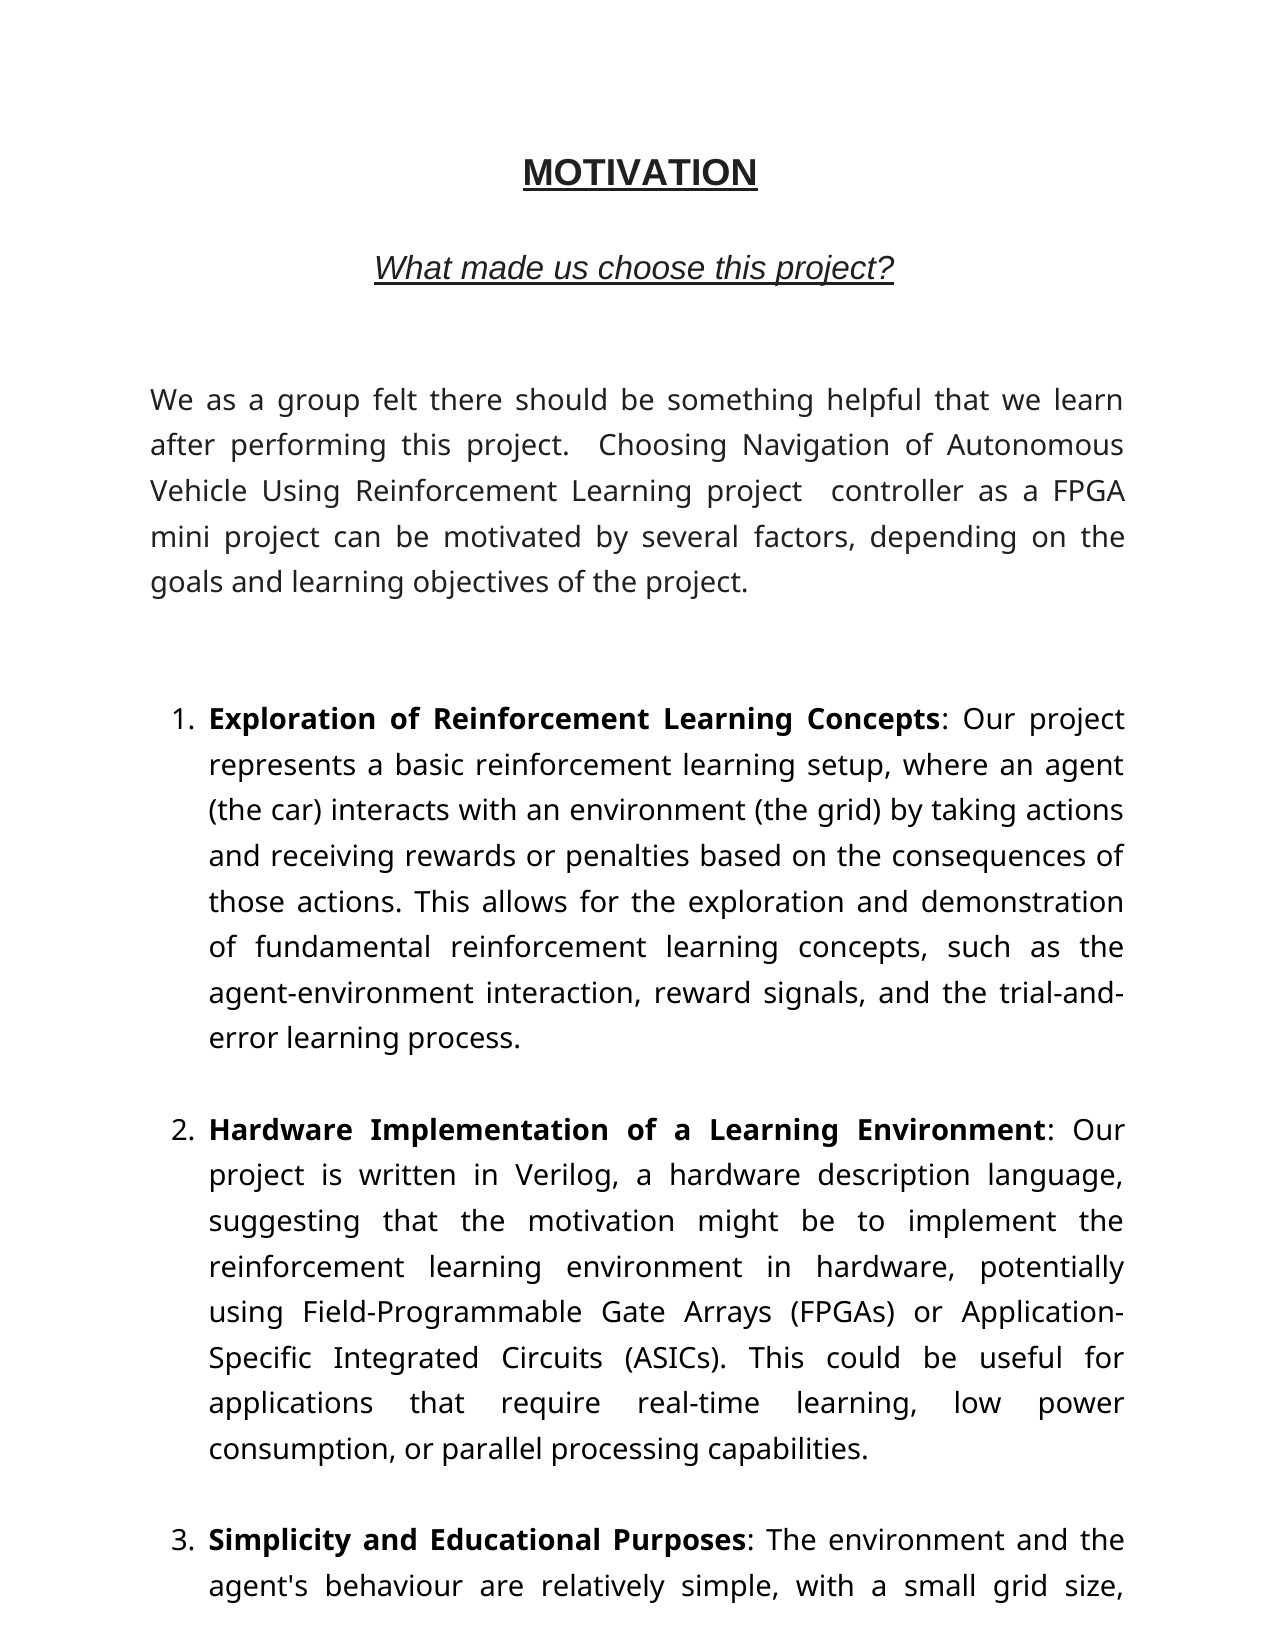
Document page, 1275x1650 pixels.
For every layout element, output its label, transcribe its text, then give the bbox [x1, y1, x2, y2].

text We as a group felt there should be something helpful that we learn after performing this project. Choosing Navigation of Autonomous Vehicle Using Reinforcement Learning project controller as a FPGA mini project can be motivated by several factors, depending on the goals and learning objectives of the project. [150, 379, 1125, 601]
list Hardware Implementation of a Learning Environment: Our project is written in Verilog, a hardware description language, suggesting that the motivation might be to implement the reinforcement learning environment in hardware, potentially using Field-Programmable Gate Arrays (FPGAs) or Application-Specific Integrated Circuits (ASICs). This could be useful for applications that require real-time learning, low power consumption, or parallel processing capabilities. [171, 1109, 1125, 1468]
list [171, 1519, 1125, 1605]
text MOTIVATION [148, 150, 1132, 193]
subtitle What made us choose this project? [148, 248, 1123, 287]
list Exploration of Reinforcement Learning Concepts: Our project represents a basic reinforcement learning setup, where an agent (the car) interacts with an environment (the grid) by taking actions and receiving rewards or penalties based on the consequences of those actions. This allows for the exploration and demonstration of fundamental reinforcement learning concepts, such as the agent-environment interaction, reward signals, and the trial-and-error learning process. [171, 698, 1125, 1057]
